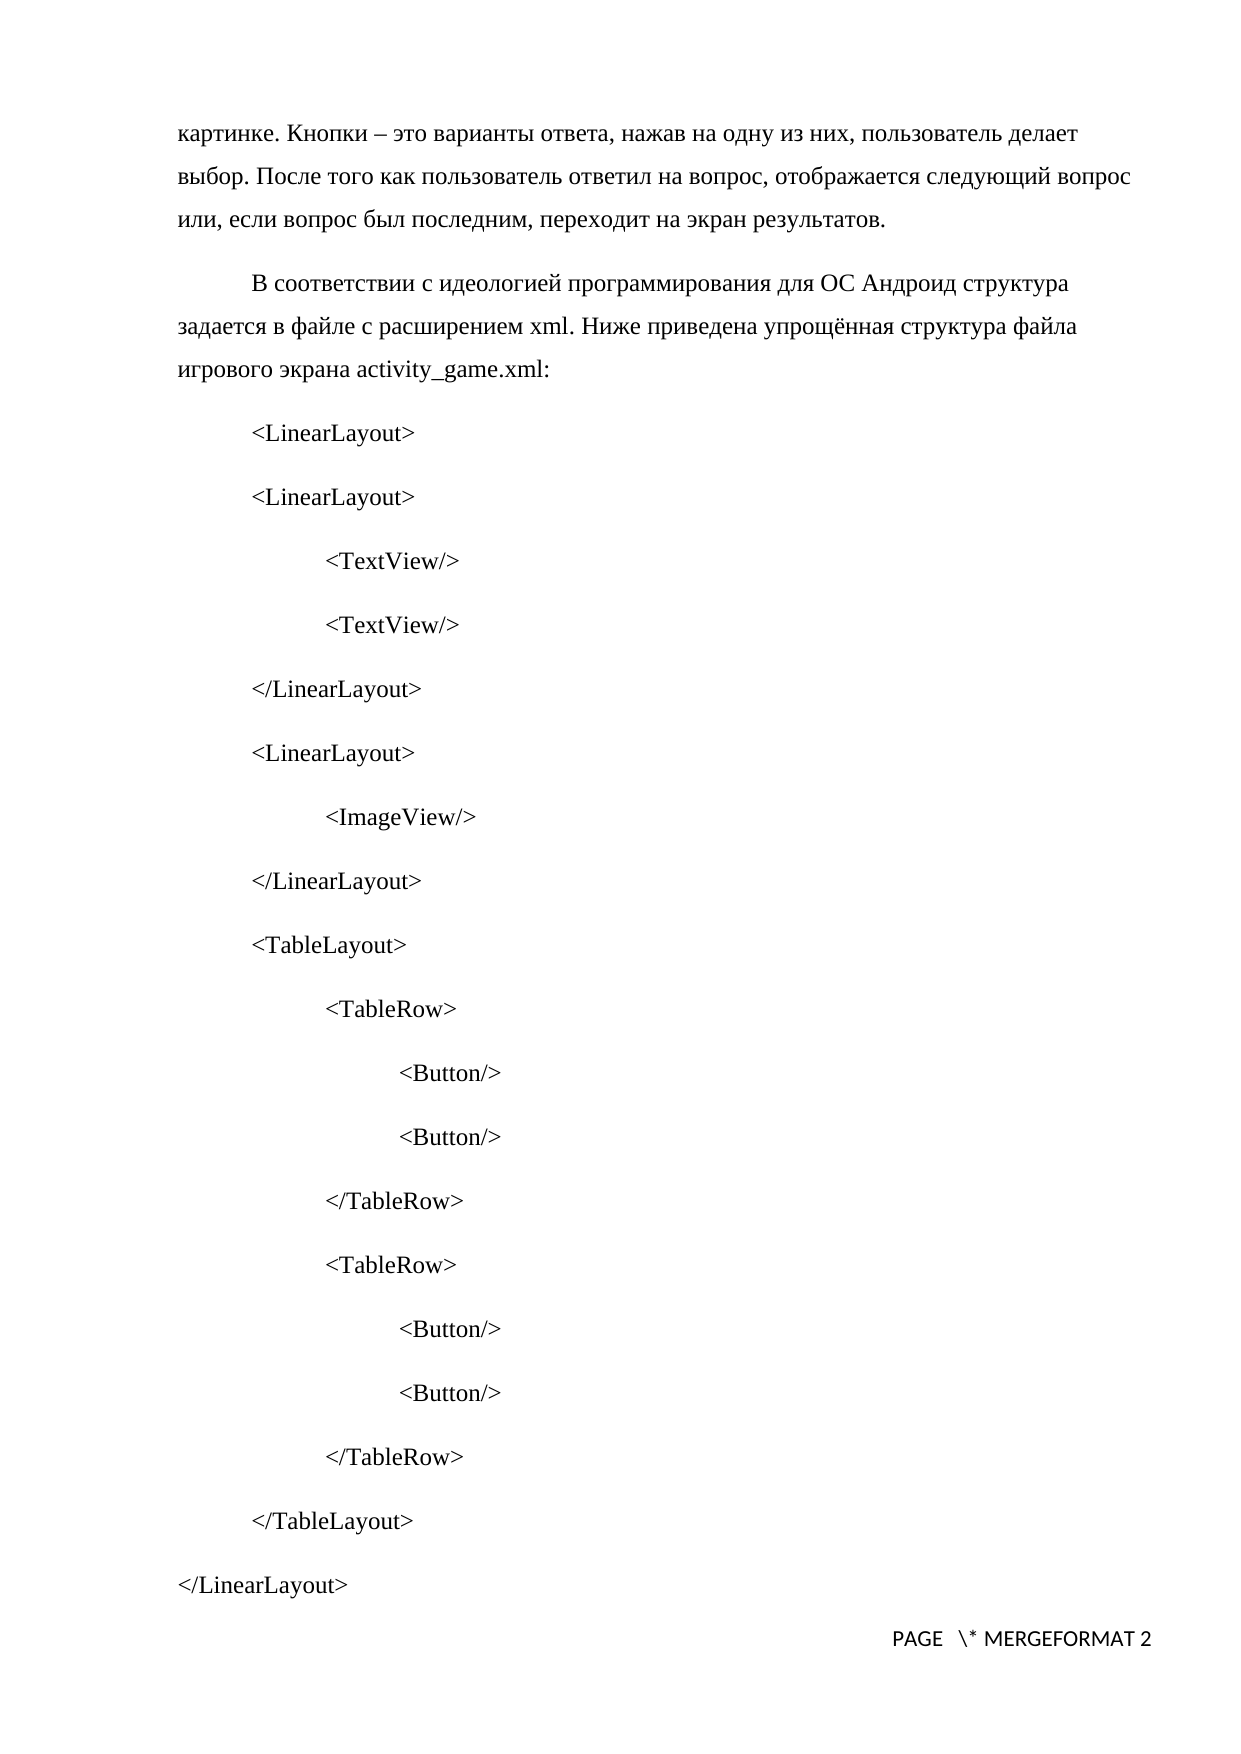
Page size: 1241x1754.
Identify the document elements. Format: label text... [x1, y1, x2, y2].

text <Button/> [177, 1378, 1152, 1407]
text <TableRow> [251, 994, 1152, 1023]
text </LinearLayout> [177, 1570, 1152, 1598]
text <Button/> [177, 1058, 1152, 1087]
text <Button/> [177, 1314, 1152, 1343]
text <TableLayout> [177, 930, 1152, 959]
text <LinearLayout> [177, 738, 1152, 767]
text <ImageView/> [251, 802, 1152, 831]
text </LinearLayout> [177, 674, 1152, 703]
text </TableRow> [177, 1442, 1152, 1471]
text <TableRow> [177, 1250, 1152, 1279]
text <LinearLayout> [177, 482, 1152, 511]
text <Button/> [177, 1122, 1152, 1151]
text <TextView/> [251, 610, 1152, 639]
text </TableRow> [251, 1186, 1152, 1215]
text </LinearLayout> [177, 866, 1152, 895]
text В соответствии с идеологией программирования для ОС Андроид структура задается в файле с расширением xml. Ниже приведена упрощённая структура файла игрового экрана activity_game.xml: [177, 268, 1152, 383]
text <LinearLayout> [177, 418, 1152, 447]
text <TextView/> [251, 546, 1152, 575]
text </TableLayout> [177, 1506, 1152, 1534]
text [177, 118, 1152, 233]
